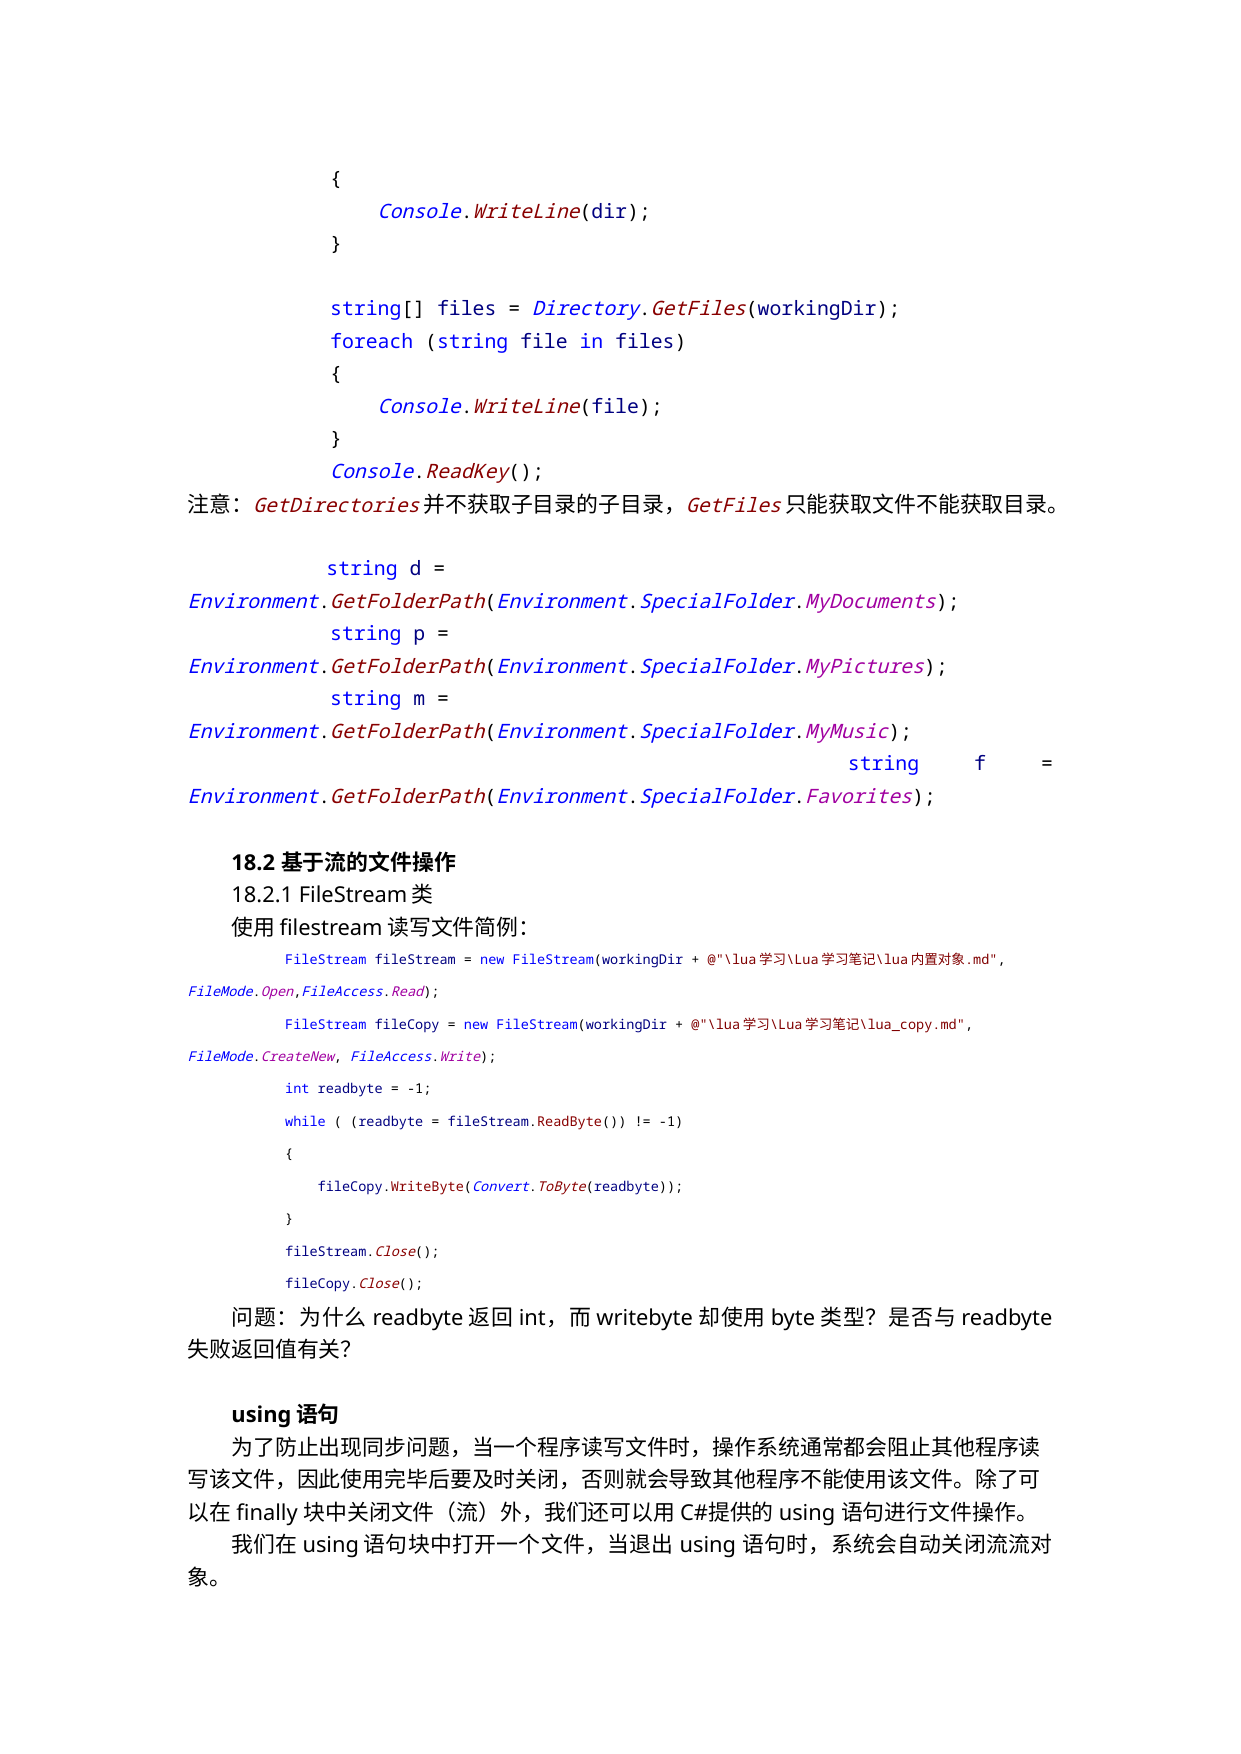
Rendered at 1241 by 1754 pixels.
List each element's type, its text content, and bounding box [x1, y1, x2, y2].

text 以在 finally 块中关闭文件（流）外，我们还可以用 C#提供的 using 语句进行文件操作。 [187, 1494, 1053, 1527]
text fileCopy.Close(); [187, 1267, 1053, 1299]
text while ( (readbyte = fileStream.ReadByte()) != -1) [187, 1104, 1053, 1137]
text 使用filestream读写文件简例： [187, 909, 1053, 942]
text 问题：为什么readbyte返回int，而writebyte却使用byte类型？是否与readbyte失败返回值有关？ [187, 1299, 1053, 1364]
text 我们在using语句块中打开一个文件，当退出 using 语句时，系统会自动关闭流流对象。 [187, 1527, 1053, 1592]
text string d = Environment.GetFolderPath(Environment.SpecialFolder.MyDocuments); [187, 552, 1053, 617]
text string m = Environment.GetFolderPath(Environment.SpecialFolder.MyMusic); [187, 682, 1053, 747]
text Console.ReadKey(); [187, 454, 1053, 487]
text string f = Environment.GetFolderPath(Environment.SpecialFolder.Favorites); [187, 747, 1053, 812]
text { [187, 357, 1053, 389]
text fileStream.Close(); [187, 1234, 1053, 1267]
text int readbyte = -1; [187, 1072, 1053, 1104]
text string[] files = Directory.GetFiles(workingDir); [187, 292, 1053, 324]
text { [187, 162, 1053, 194]
text 18.2 基于流的文件操作 [187, 844, 1053, 877]
text 写该文件，因此使用完毕后要及时关闭，否则就会导致其他程序不能使用该文件。除了可 [187, 1462, 1053, 1494]
text Console.WriteLine(dir); [187, 194, 1053, 227]
text string p = Environment.GetFolderPath(Environment.SpecialFolder.MyPictures); [187, 617, 1053, 682]
text using语句 [187, 1397, 1053, 1429]
text FileStream fileCopy = new FileStream(workingDir + @"\lua学习\Lua学习笔记\lua_copy.md", FileMode.CreateNew, FileAccess.Write); [187, 1007, 1053, 1072]
text Console.WriteLine(file); [187, 389, 1053, 422]
text } [187, 1202, 1053, 1234]
text } [187, 227, 1053, 259]
text } [187, 422, 1053, 454]
text 注意：GetDirectories并不获取子目录的子目录，GetFiles只能获取文件不能获取目录。 [187, 487, 1053, 519]
text 为了防止出现同步问题，当一个程序读写文件时，操作系统通常都会阻止其他程序读 [187, 1429, 1053, 1462]
text { [187, 1137, 1053, 1169]
text 18.2.1 FileStream类 [187, 877, 1053, 909]
text foreach (string file in files) [187, 324, 1053, 357]
text FileStream fileStream = new FileStream(workingDir + @"\lua学习\Lua学习笔记\lua内置对象.md", FileMode.Open,FileAccess.Read); [187, 942, 1053, 1007]
text fileCopy.WriteByte(Convert.ToByte(readbyte)); [187, 1169, 1053, 1202]
